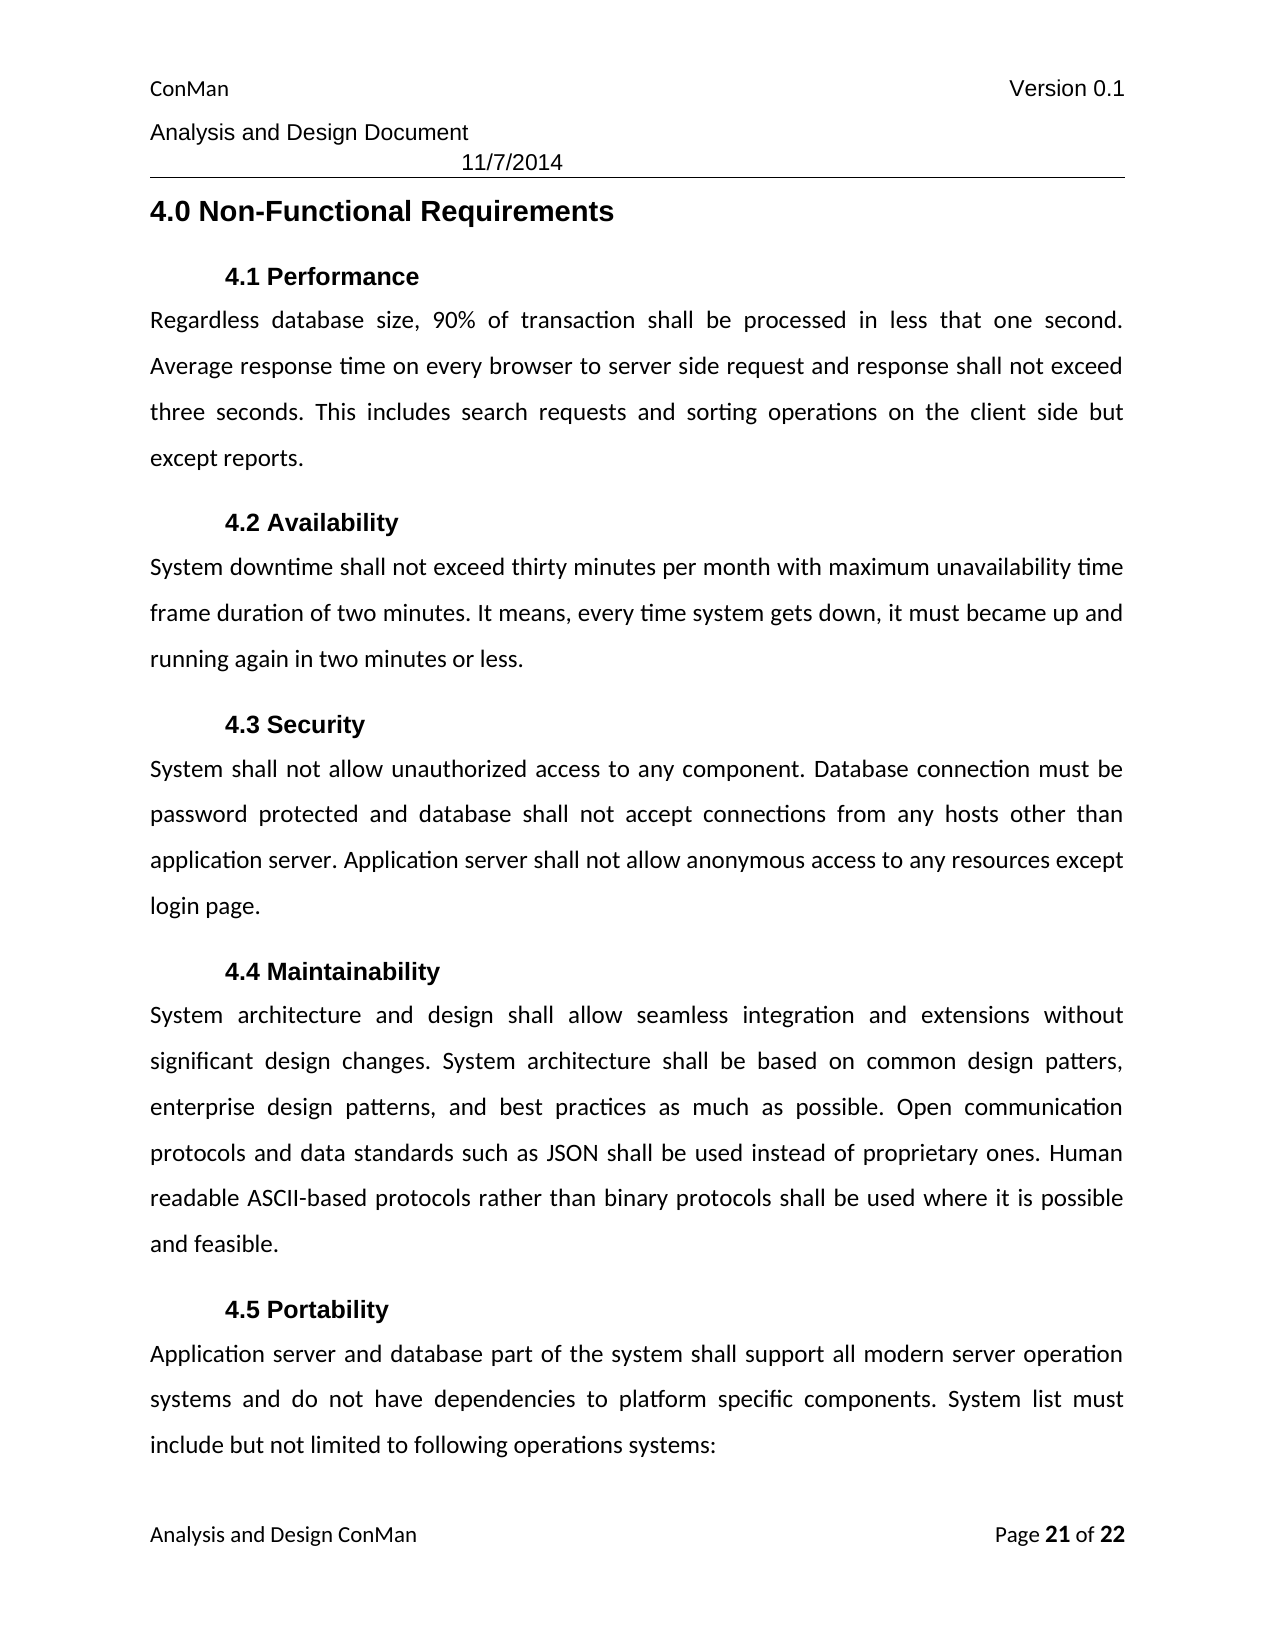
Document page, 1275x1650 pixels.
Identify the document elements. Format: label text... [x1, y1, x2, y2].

subtitle 4.4 Maintainability [225, 956, 1125, 985]
text System architecture and design shall allow seamless integration and extensions without significant design changes. System architecture shall be based on common design patters, enterprise design patterns, and best practices as much as possible. Open communication protocols and data standards such as JSON shall be used instead of proprietary ones. Human readable ASCII-based protocols rather than binary protocols shall be used where it is possible and feasible. [150, 999, 1125, 1259]
subtitle 4.5 Portability [225, 1295, 1125, 1323]
subtitle 4.2 Availability [225, 508, 1125, 537]
text Application server and database part of the system shall support all modern server operation systems and do not have dependencies to platform specific components. System list must include but not limited to following operations systems: [150, 1338, 1125, 1460]
text Regardless database size, 90% of transaction shall be processed in less that one second. Average response time on every browser to server side request and response shall not exceed three seconds. This includes search requests and sorting operations on the client side but except reports. [150, 305, 1125, 472]
subtitle 4.0 Non-Functional Requirements [150, 194, 1125, 228]
text System downtime shall not exceed thirty minutes per month with maximum unavailability time frame duration of two minutes. It means, every time system gets down, it must became up and running again in two minutes or less. [150, 552, 1125, 673]
subtitle 4.1 Performance [225, 262, 1125, 290]
subtitle 4.3 Security [225, 709, 1125, 738]
text System shall not allow unauthorized access to any component. Database connection must be password protected and database shall not accept connections from any hosts other than application server. Application server shall not allow anonymous access to any resources except login page. [150, 753, 1125, 920]
